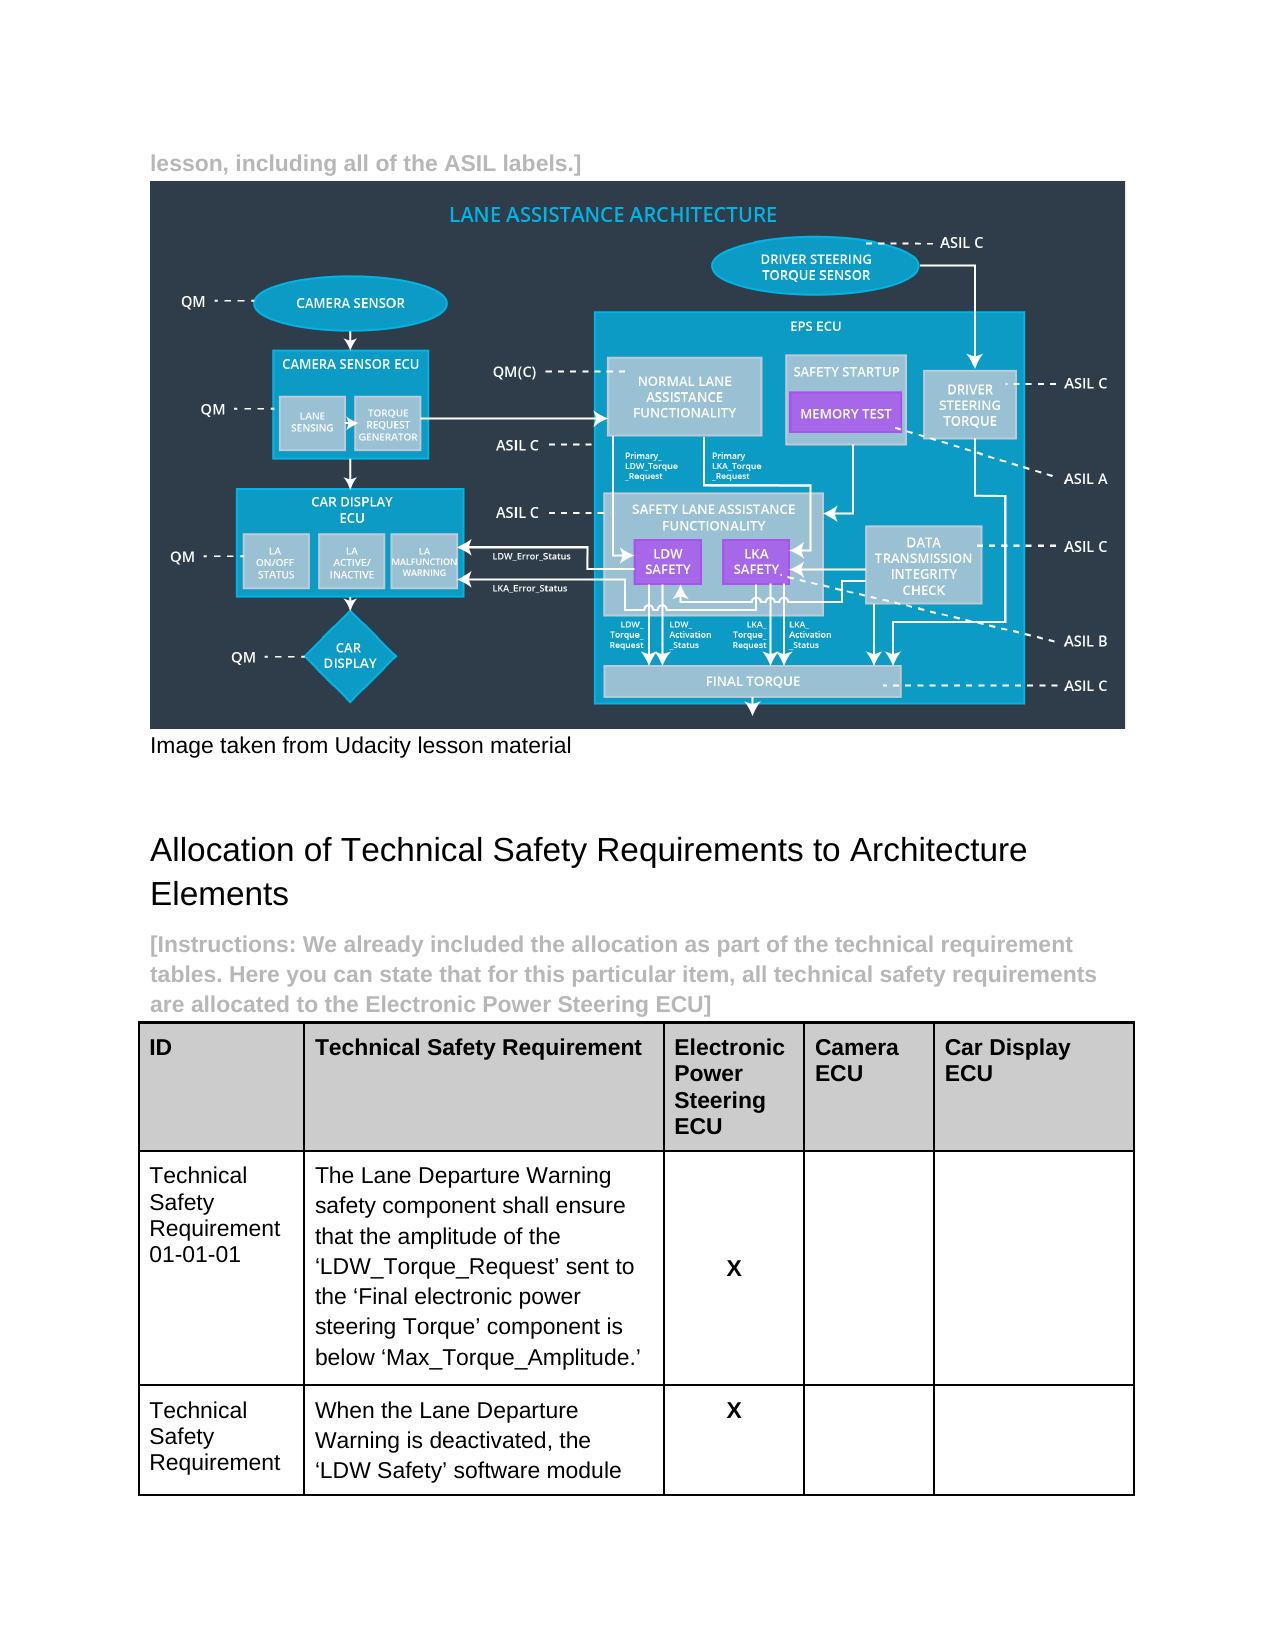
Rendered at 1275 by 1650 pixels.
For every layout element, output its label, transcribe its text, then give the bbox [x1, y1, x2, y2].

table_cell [305, 1386, 663, 1494]
subtitle Allocation of Technical Safety Requirements to Architecture Elements [150, 830, 1125, 912]
table_cell [805, 1386, 933, 1494]
table_cell [935, 1386, 1133, 1494]
table_header Camera ECU [805, 1024, 933, 1150]
table_header ID [140, 1024, 303, 1150]
table_header Car Display ECU [935, 1024, 1133, 1150]
table_cell X [665, 1386, 803, 1494]
table_header Electronic Power Steering ECU [665, 1024, 803, 1150]
table_cell The Lane Departure Warning safety component shall ensure that the amplitude of the ‘LDW_Torque_Request’ sent to the ‘Final electronic power steering Torque’ component is below ‘Max_Torque_Amplitude.’ [305, 1152, 663, 1384]
table_header Technical Safety Requirement [305, 1024, 663, 1150]
picture [150, 180, 1125, 729]
text [Instructions: We already included the allocation as part of the technical requirement tables. Here you can state that for this particular item, all technical safety requirements are allocated to the Electronic Power Steering ECU] [150, 931, 1125, 1017]
table_cell X [665, 1152, 803, 1384]
table_cell [935, 1152, 1133, 1384]
text [Instructions: Include the refined system architecture. Hint: The refined system architecture should include the system architecture from the end of the technical safety lesson, including all of the ASIL labels.] [150, 150, 1125, 180]
table_cell Technical Safety Requirement 01-01-01 [140, 1152, 303, 1384]
table_cell [805, 1152, 933, 1384]
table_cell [140, 1386, 303, 1494]
text Image taken from Udacity lesson material [150, 732, 1125, 758]
